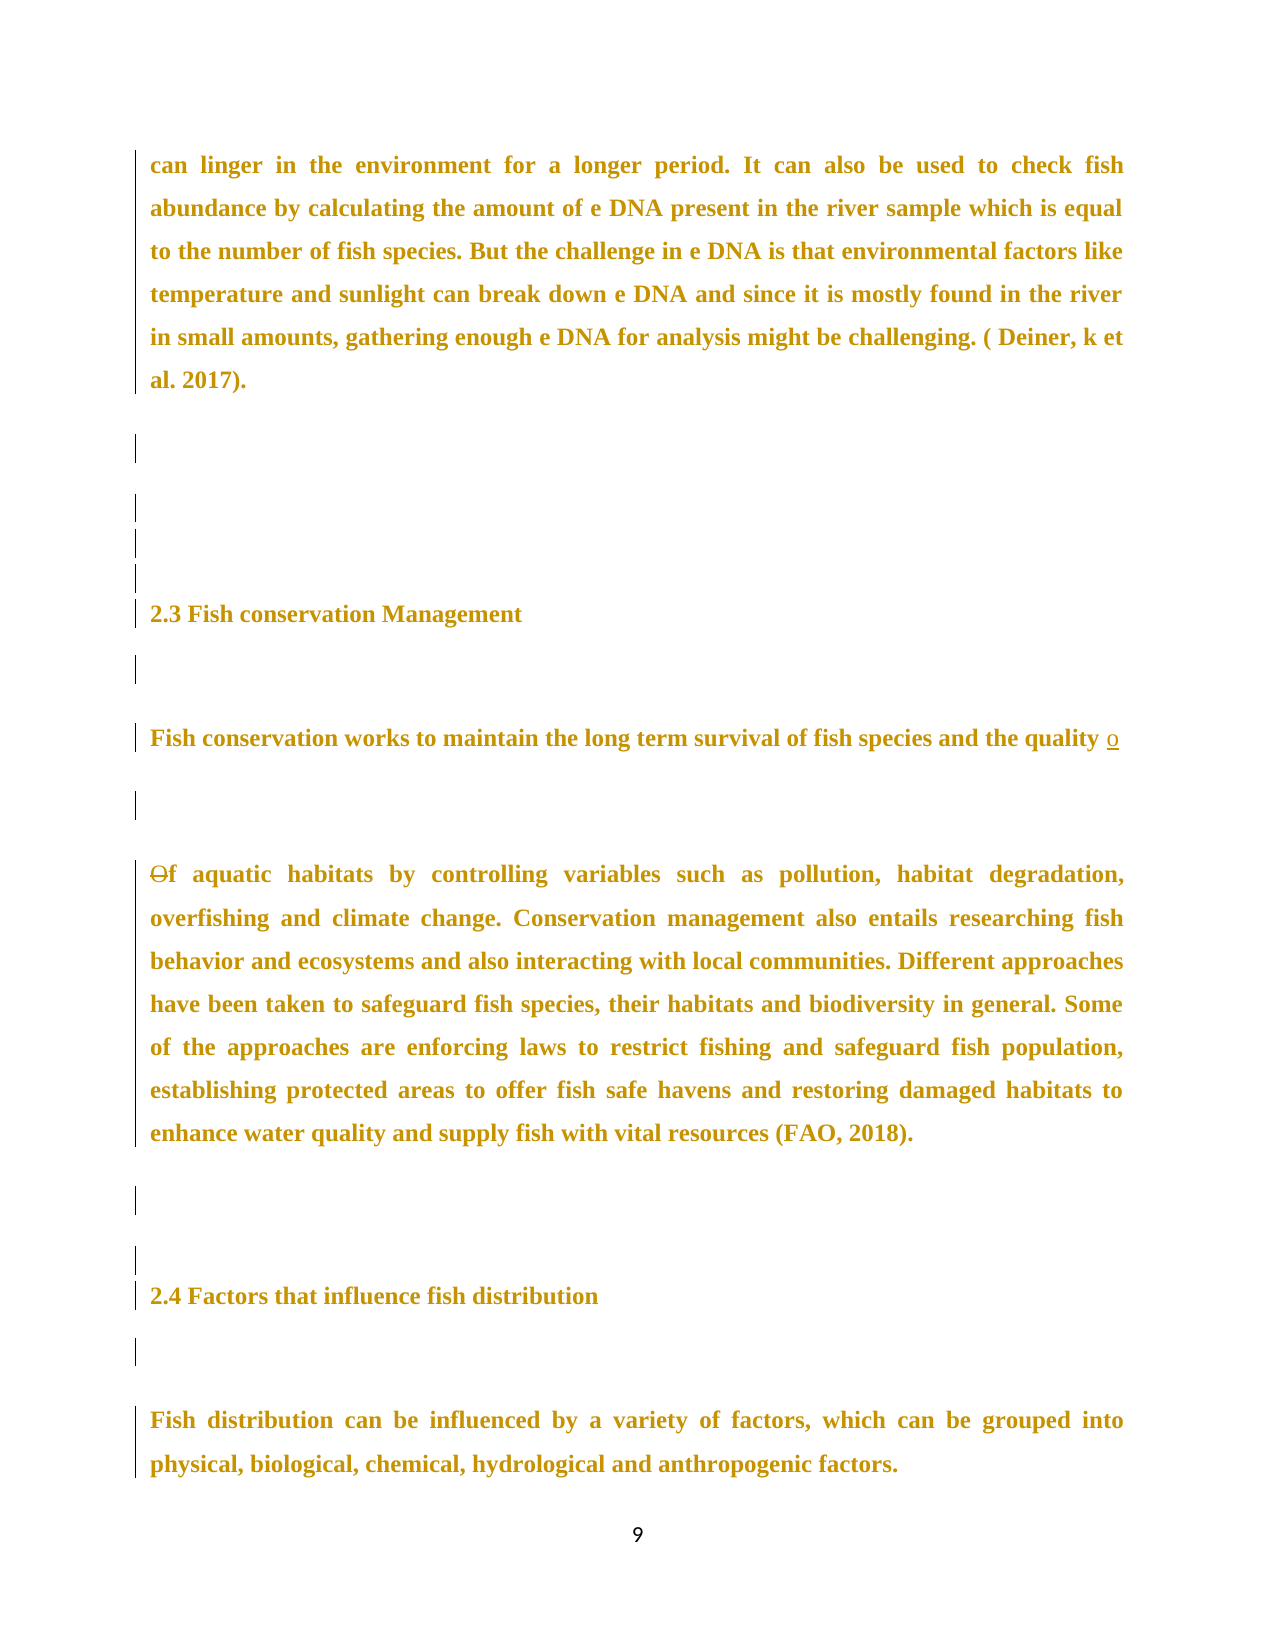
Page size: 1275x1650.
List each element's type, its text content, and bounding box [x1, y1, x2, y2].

subtitle 2.3 Fish conservation Management [150, 599, 1125, 628]
subtitle 2.4 Factors that influence fish distribution [150, 1281, 1125, 1310]
text Fish distribution can be influenced by a variety of factors, which can be grouped into physical, biological, chemical, hydrological and anthropogenic factors. [150, 1406, 1125, 1477]
text f aquatic habitats by controlling variables such as pollution, habitat degradation, overfishing and climate change. Conservation management also entails researching fish behavior and ecosystems and also interacting with local communities. Different approaches have been taken to safeguard fish species, their habitats and biodiversity in general. Some of the approaches are enforcing laws to restrict fishing and safeguard fish population, establishing protected areas to offer fish safe havens and restoring damaged habitats to enhance water quality and supply fish with vital resources (FAO, 2018). [150, 859, 1125, 1147]
text Fish conservation works to maintain the long term survival of fish species and the quality [150, 723, 1125, 752]
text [150, 150, 1125, 394]
